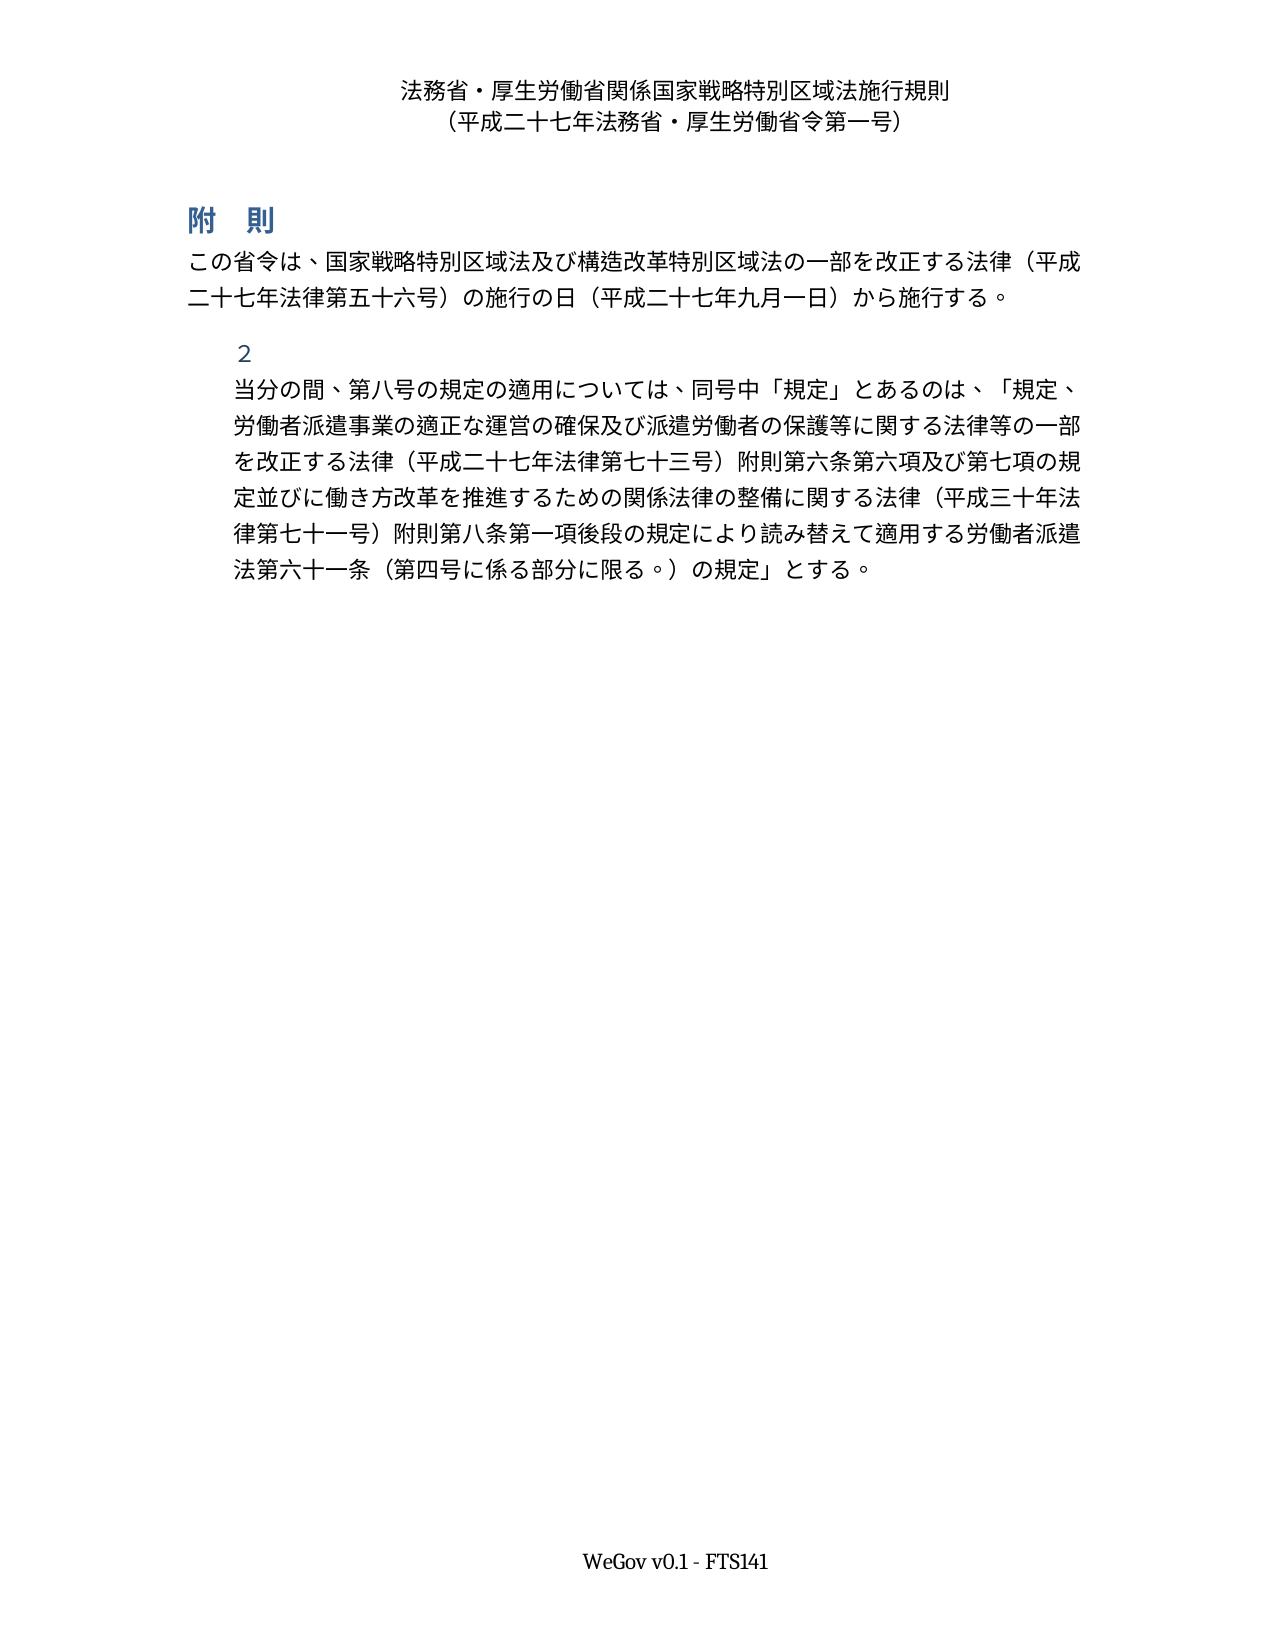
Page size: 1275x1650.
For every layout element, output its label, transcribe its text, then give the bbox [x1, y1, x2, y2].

text 当分の間、第八号の規定の適用については、同号中「規定」とあるのは、「規定、労働者派遣事業の適正な運営の確保及び派遣労働者の保護等に関する法律等の一部を改正する法律（平成二十七年法律第七十三号）附則第六条第六項及び第七項の規定並びに働き方改革を推進するための関係法律の整備に関する法律（平成三十年法律第七十一号）附則第八条第一項後段の規定により読み替えて適用する労働者派遣法第六十一条（第四号に係る部分に限る。）の規定」とする。 [233, 374, 1087, 585]
text この省令は、国家戦略特別区域法及び構造改革特別区域法の一部を改正する法律（平成二十七年法律第五十六号）の施行の日（平成二十七年九月一日）から施行する。 [187, 246, 1087, 313]
subtitle ２ [233, 338, 1087, 369]
subtitle 附 則 [187, 200, 1087, 240]
